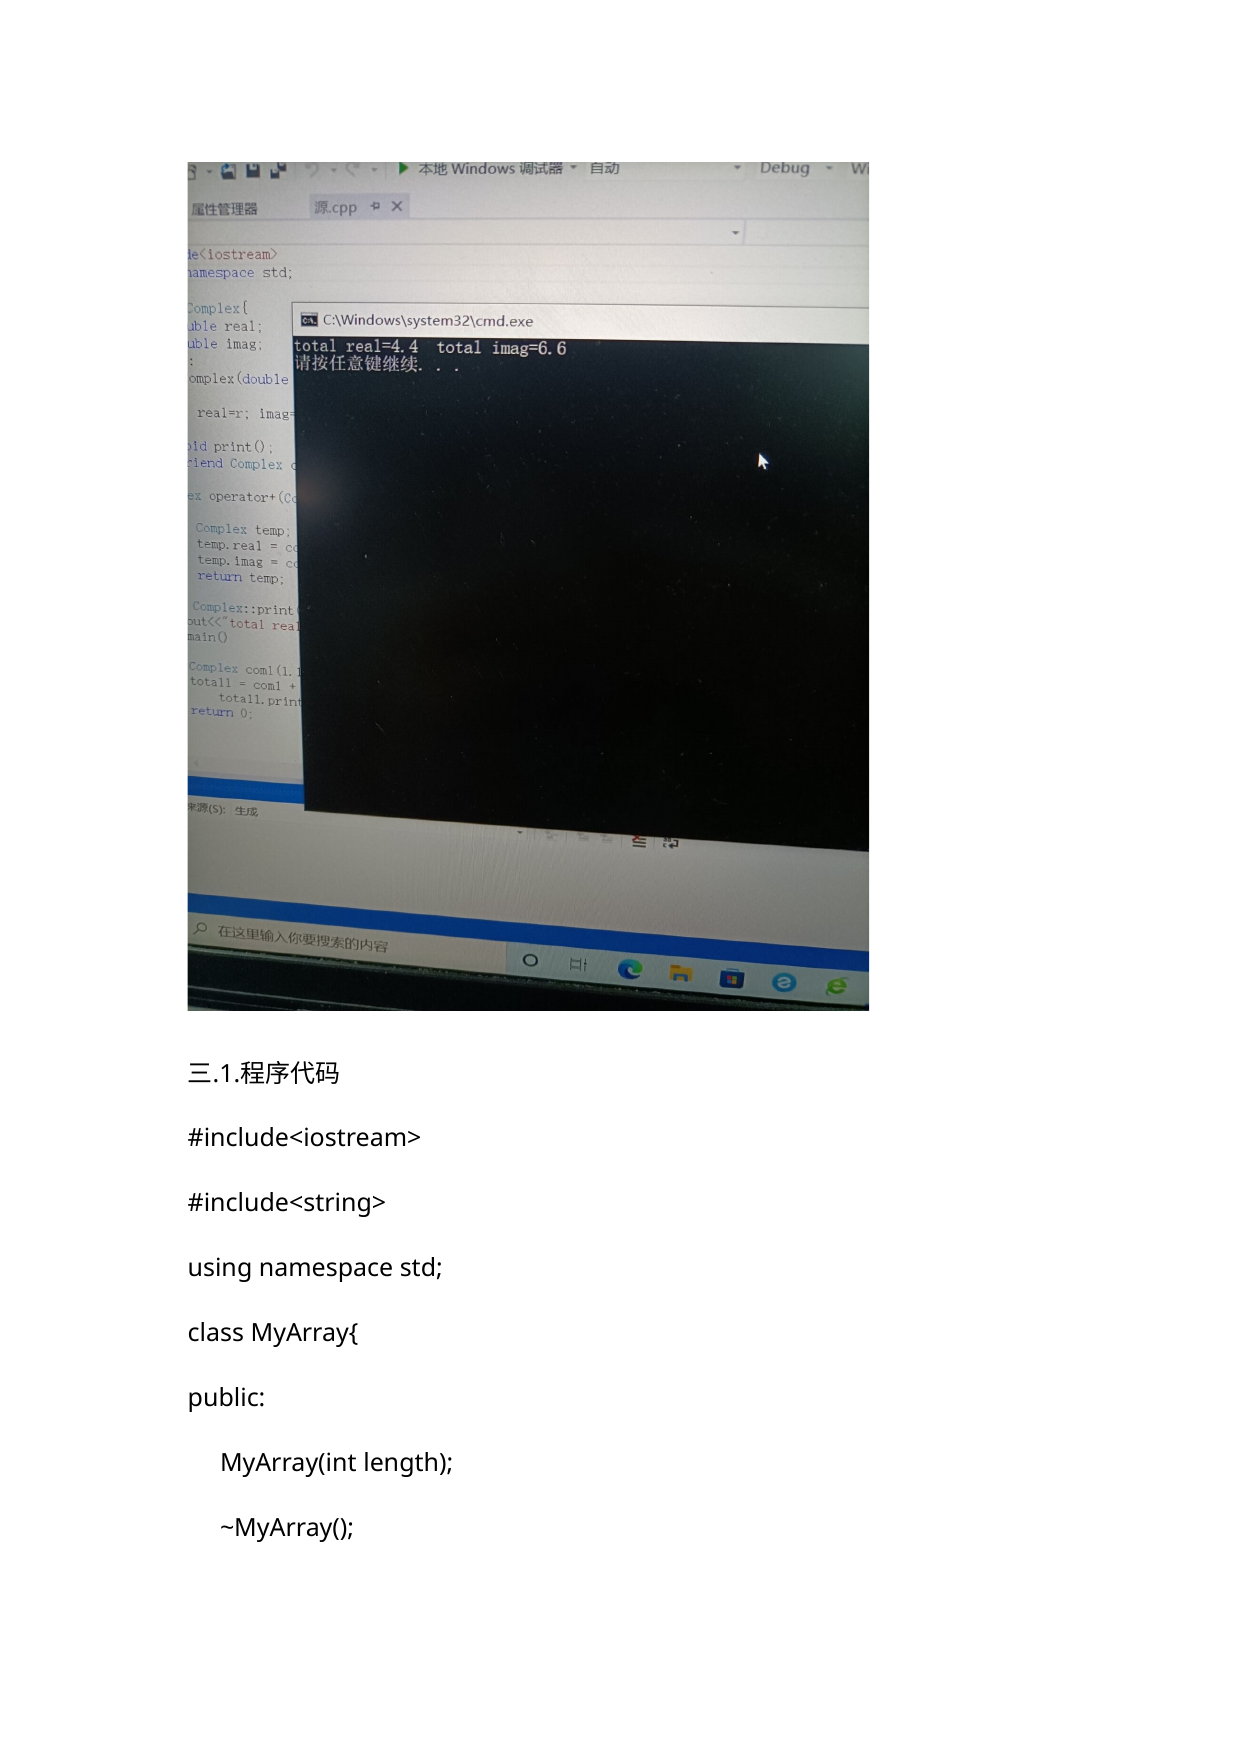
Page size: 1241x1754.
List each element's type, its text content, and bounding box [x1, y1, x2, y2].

list 三.1.程序代码 [187, 1039, 1053, 1104]
picture [187, 162, 870, 1011]
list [187, 1104, 1053, 1559]
